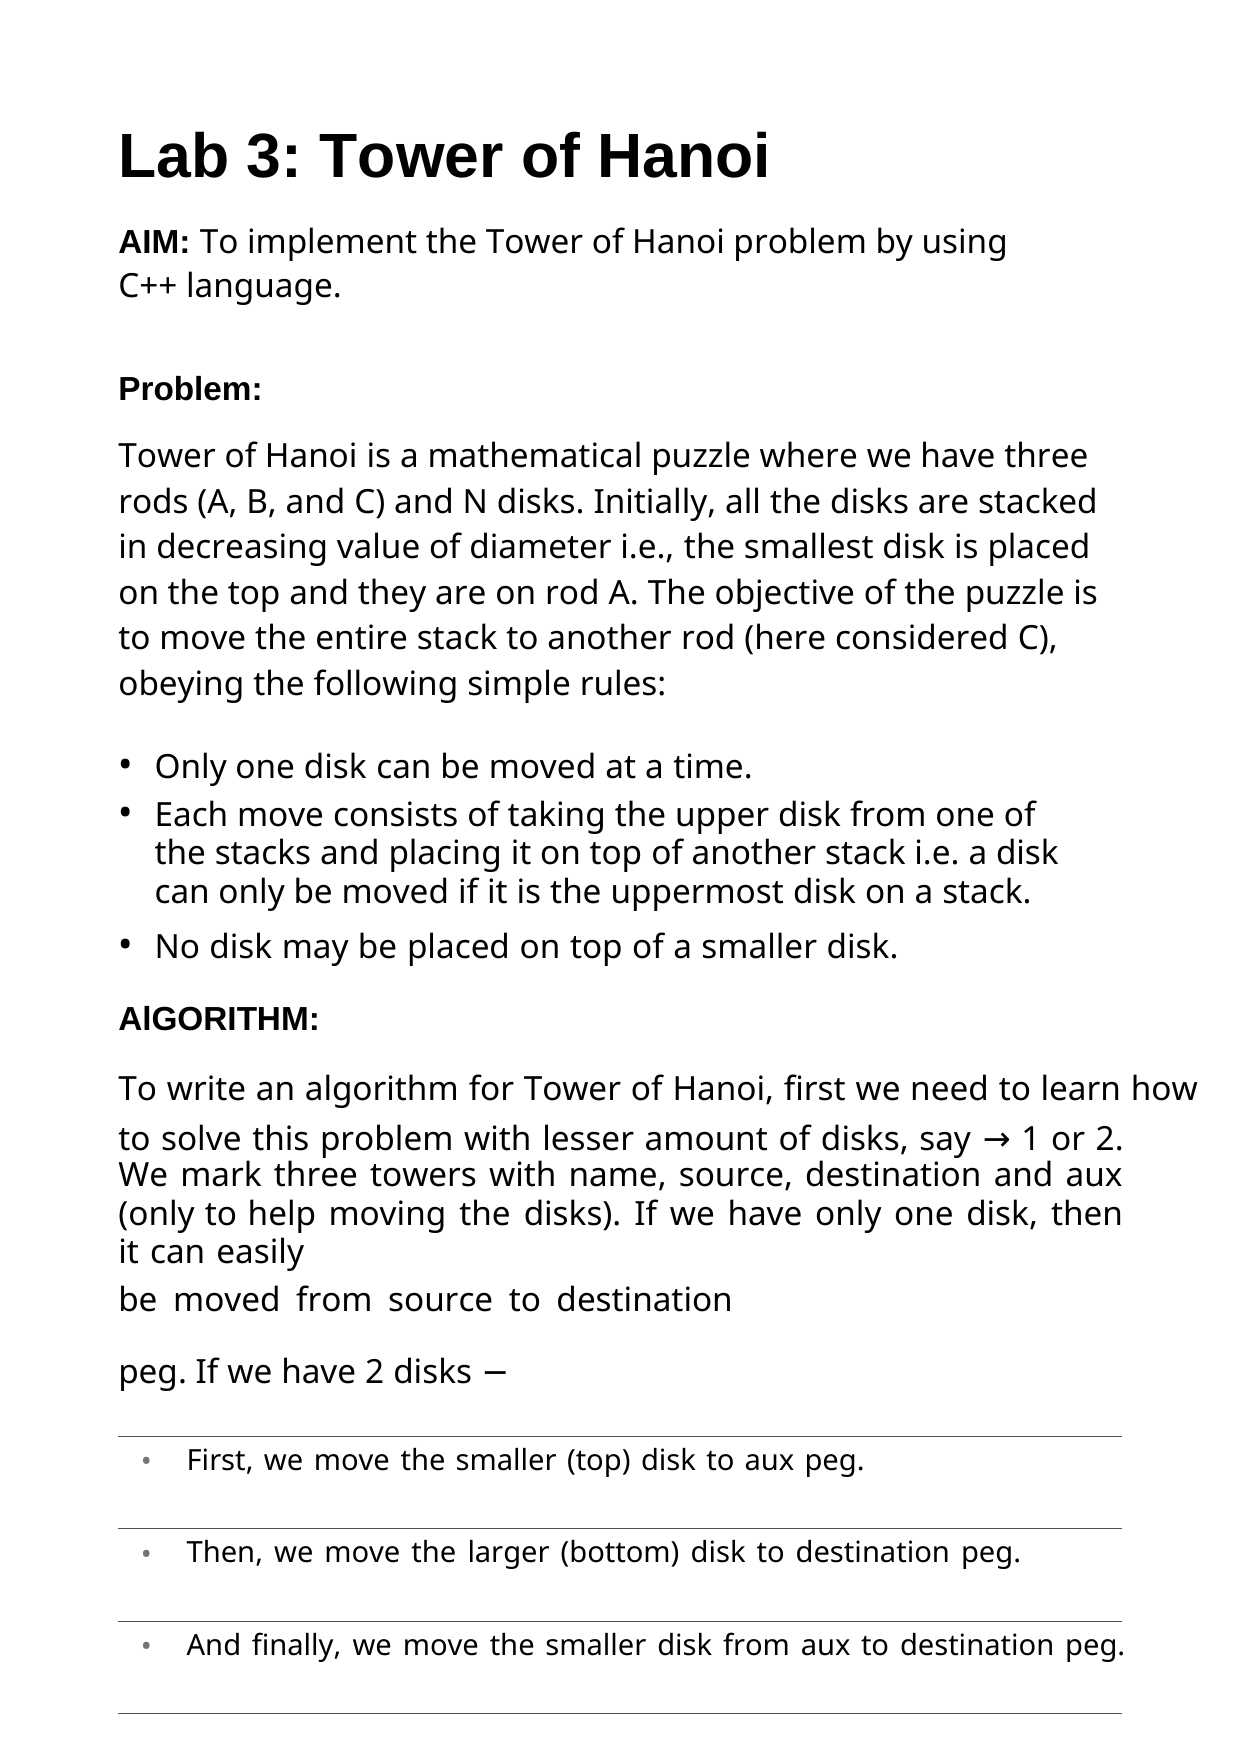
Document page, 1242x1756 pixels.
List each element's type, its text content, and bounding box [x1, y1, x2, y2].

text AlGORITHM: [118, 999, 1242, 1037]
list Each move consists of taking the upper disk from one of the stacks and placing it on top of another stack i.e. a disk can only be moved if it is the uppermost disk on a stack. [118, 789, 1087, 913]
text be moved from source to destination peg. If we have 2 disks − [118, 1276, 733, 1393]
list No disk may be placed on top of a smaller disk. [118, 916, 1242, 970]
list And finally, we move the smaller disk from aux to destination peg. [141, 1622, 1242, 1665]
list Then, we move the larger (bottom) disk to destination peg. [141, 1529, 1242, 1573]
text to solve this problem with lesser amount of disks, say → 1 or 2. We mark three towers with name, source, destination and aux (only to help moving the disks). If we have only one disk, then it can easily [118, 1119, 1124, 1274]
text To write an algorithm for Tower of Hanoi, first we need to learn how [118, 1065, 1242, 1110]
list Only one disk can be moved at a time. [118, 745, 1242, 787]
list First, we move the smaller (top) disk to aux peg. [141, 1436, 1242, 1480]
subtitle Lab 3: Tower of Hanoi [118, 119, 1242, 191]
text Problem: [118, 369, 1242, 407]
text AIM: To implement the Tower of Hanoi problem by using C++ language. [118, 218, 1027, 307]
text Tower of Hanoi is a mathematical puzzle where we have three rods (A, B, and C) and N disks. Initially, all the disks are stacked in decreasing value of diameter i.e., the smallest disk is placed on the top and they are on rod A. The objective of the puzzle is to move the entire stack to another rod (here considered C), obeying the following simple rules: [118, 432, 1112, 705]
